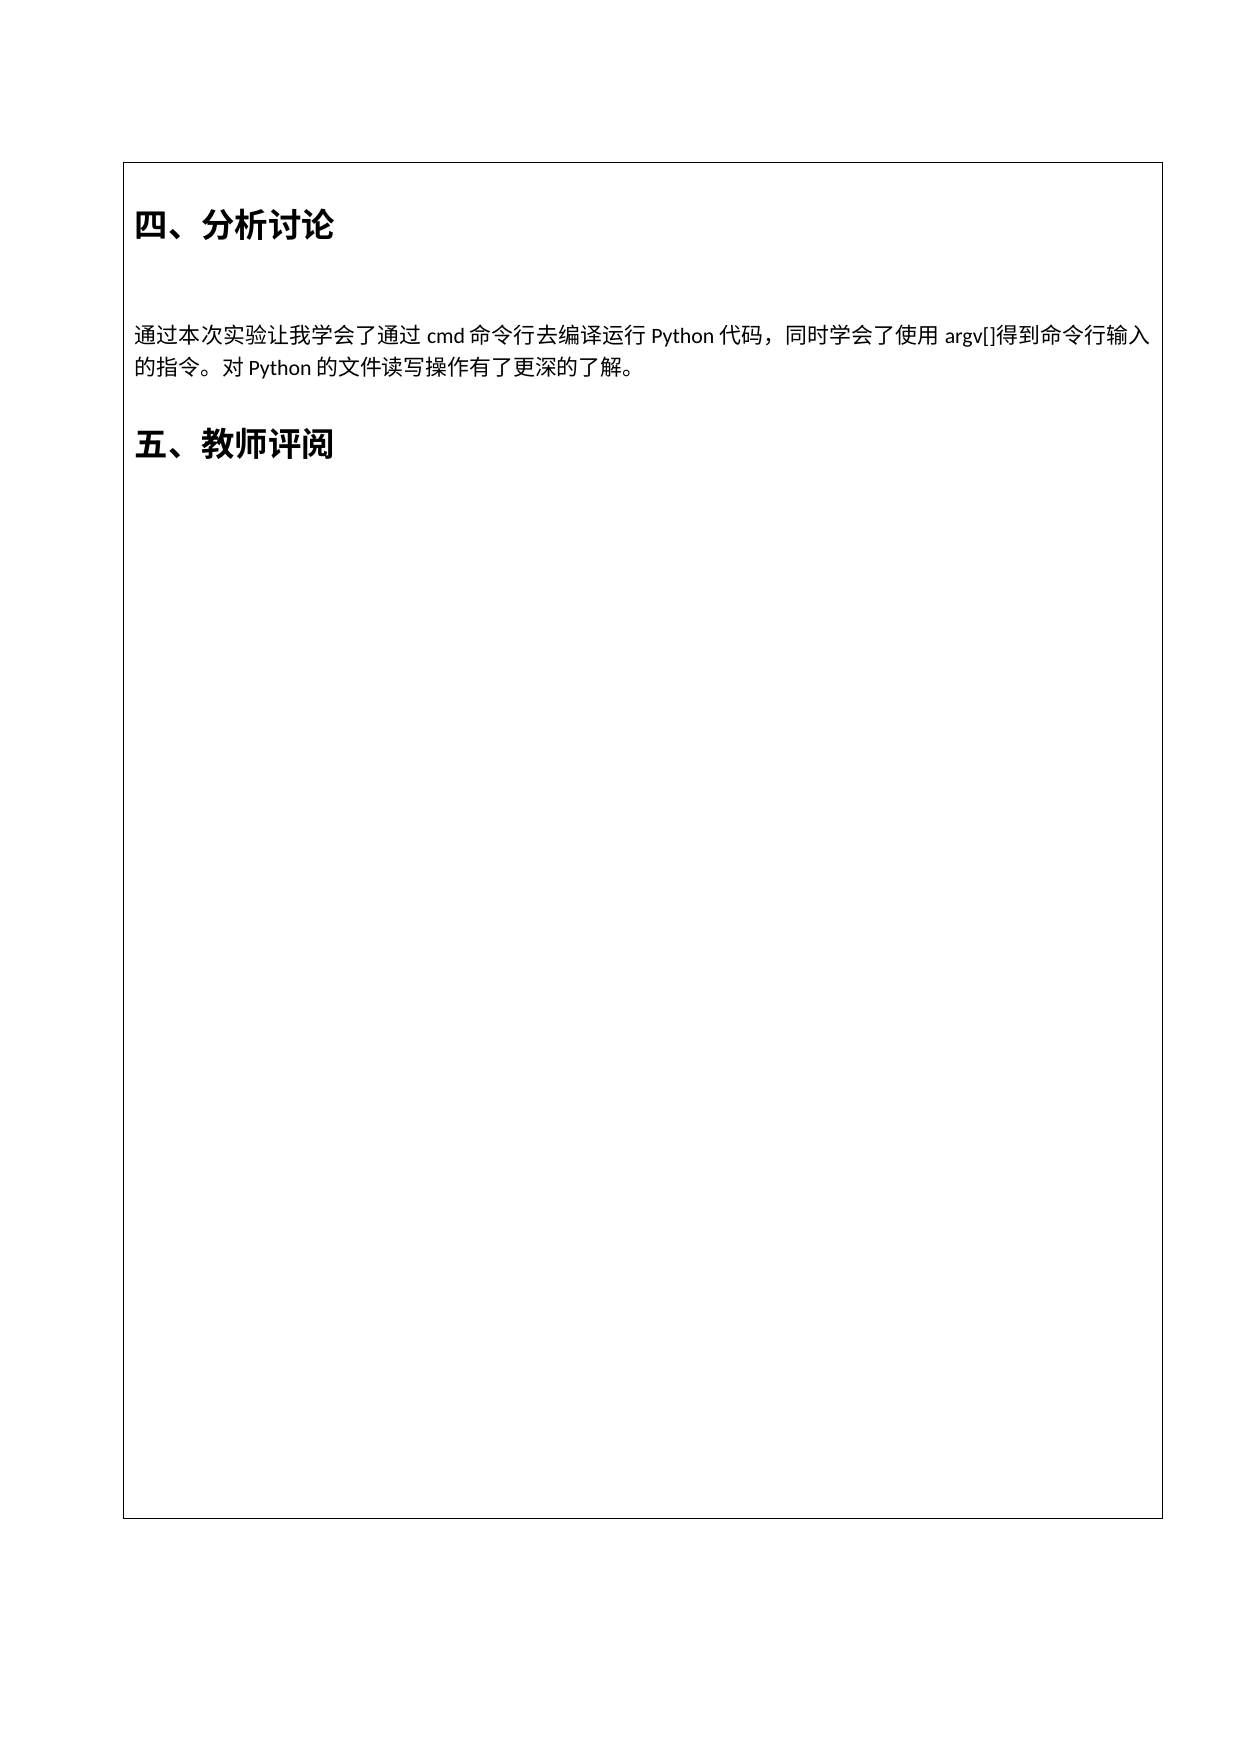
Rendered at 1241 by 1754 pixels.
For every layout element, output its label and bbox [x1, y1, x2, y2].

table_cell [124, 163, 1162, 1518]
